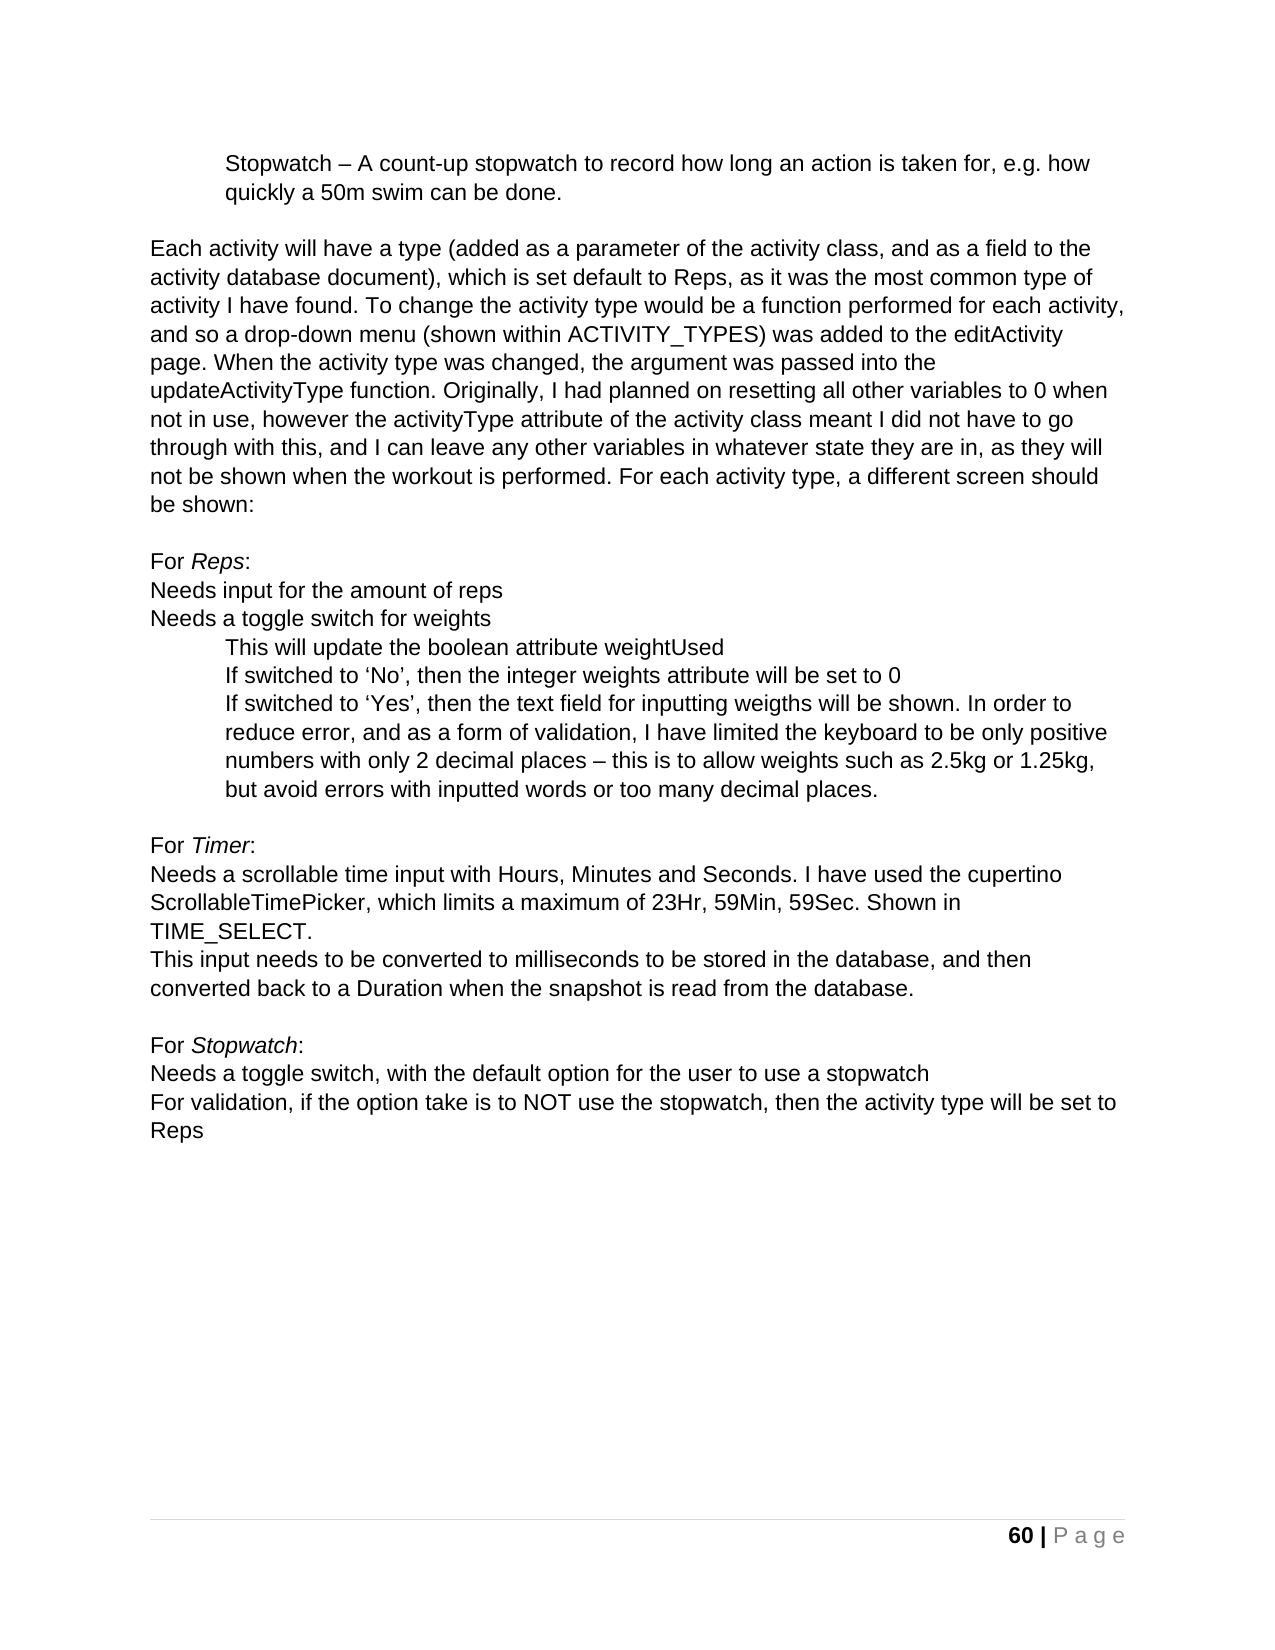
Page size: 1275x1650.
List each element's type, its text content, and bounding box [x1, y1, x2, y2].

list If switched to ‘No’, then the integer weights attribute will be set to 0 [225, 662, 1125, 688]
list For validation, if the option take is to NOT use the stopwatch, then the activity type will be set to Reps [150, 1088, 1125, 1143]
list Each activity will have a type (added as a parameter of the activity class, and as a field to the activity database document), which is set default to Reps, as it was the most common type of activity I have found. To change the activity type would be a function performed for each activity, and so a drop-down menu (shown within ACTIVITY_TYPES) was added to the editActivity page. When the activity type was changed, the argument was passed into the updateActivityType function. Originally, I had planned on resetting all other variables to 0 when not in use, however the activityType attribute of the activity class meant I did not have to go through with this, and I can leave any other variables in whatever state they are in, as they will not be shown when the workout is performed. For each activity type, a different screen should be shown: [150, 235, 1125, 518]
list Needs a toggle switch, with the default option for the user to use a stopwatch [150, 1060, 1125, 1086]
list For Timer: [150, 832, 1125, 859]
list Needs a toggle switch for weights [150, 605, 1125, 631]
list This will update the boolean attribute weightUsed [225, 633, 1125, 660]
list Needs input for the amount of reps [150, 577, 1125, 603]
list This input needs to be converted to milliseconds to be stored in the database, and then converted back to a Duration when the snapshot is read from the database. [150, 946, 1125, 1001]
list Needs a scrollable time input with Hours, Minutes and Seconds. I have used the cupertino ScrollableTimePicker, which limits a maximum of 23Hr, 59Min, 59Sec. Shown in TIME_SELECT. [150, 861, 1125, 944]
list For Reps: [150, 548, 1125, 574]
list Stopwatch – A count-up stopwatch to record how long an action is taken for, e.g. how quickly a 50m swim can be done. [225, 150, 1125, 205]
list For Stopwatch: [150, 1032, 1125, 1058]
list If switched to ‘Yes’, then the text field for inputting weigths will be shown. In order to reduce error, and as a form of validation, I have limited the keyboard to be only positive numbers with only 2 decimal places – this is to allow weights such as 2.5kg or 1.25kg, but avoid errors with inputted words or too many decimal places. [225, 690, 1125, 802]
